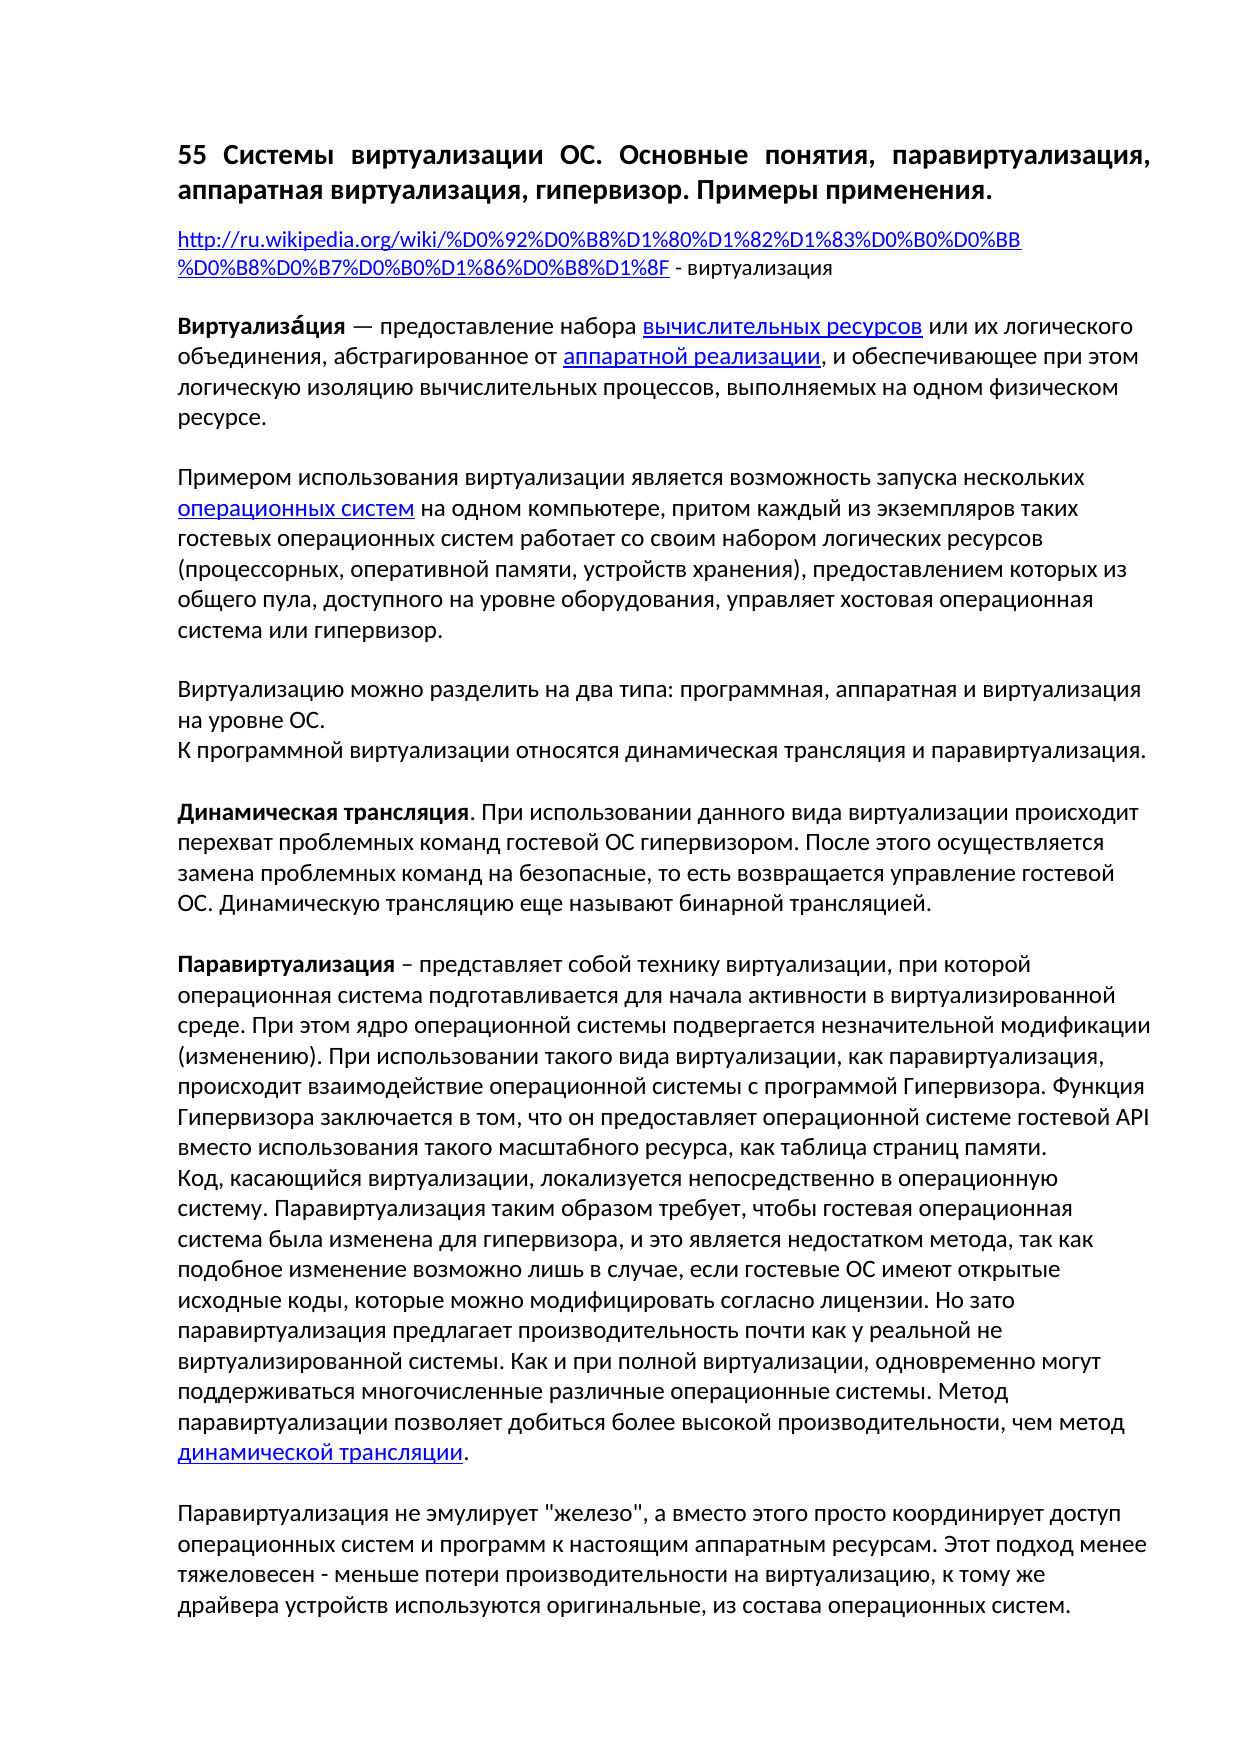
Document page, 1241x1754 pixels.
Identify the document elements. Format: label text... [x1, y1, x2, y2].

text Примером использования виртуализации является возможность запуска нескольких операционных систем на одном компьютере, притом каждый из экземпляров таких гостевых операционных систем работает со своим набором логических ресурсов (процессорных, оперативной памяти, устройств хранения), предоставлением которых из общего пула, доступного на уровне оборудования, управляет хостовая операционная система или гипервизор. [177, 461, 1152, 644]
text Паравиртуализация не эмулирует "железо", а вместо этого просто координирует доступ операционных систем и программ к настоящим аппаратным ресурсам. Этот подход менее тяжеловесен - меньше потери производительности на виртуализацию, к тому же драйвера устройств используются оригинальные, из состава операционных систем. [177, 1498, 1152, 1620]
text Динамическая трансляция. При использовании данного вида виртуализации происходит перехват проблемных команд гостевой ОС гипервизором. После этого осуществляется замена проблемных команд на безопасные, то есть возвращается управление гостевой ОС. Динамическую трансляцию еще называют бинарной трансляцией. [177, 796, 1152, 918]
text Код, касающийся виртуализации, локализуется непосредственно в операционную систему. Паравиртуализация таким образом требует, чтобы гостевая операционная система была изменена для гипервизора, и это является недостатком метода, так как подобное изменение возможно лишь в случае, если гостевые ОС имеют открытые исходные коды, которые можно модифицировать согласно лицензии. Но зато паравиртуализация предлагает производительность почти как у реальной не виртуализированной системы. Как и при полной виртуализации, одновременно могут поддерживаться многочисленные различные операционные системы. Метод паравиртуализации позволяет добиться более высокой производительности, чем метод динамической трансляции. [177, 1162, 1152, 1467]
text Паравиртуализация – представляет собой технику виртуализации, при которой операционная система подготавливается для начала активности в виртуализированной среде. При этом ядро операционной системы подвергается незначительной модификации (изменению). При использовании такого вида виртуализации, как паравиртуализация, происходит взаимодействие операционной системы с программой Гипервизора. Функция Гипервизора заключается в том, что он предоставляет операционной системе гостевой API вместо использования такого масштабного ресурса, как таблица страниц памяти. [177, 918, 1152, 1162]
text Виртуализа́ция — предоставление набора вычислительных ресурсов или их логического объединения, абстрагированное от аппаратной реализации, и обеспечивающее при этом логическую изоляцию вычислительных процессов, выполняемых на одном физическом ресурсе. [177, 310, 1152, 432]
text 55 Системы виртуализации ОС. Основные понятия, паравиртуализация, аппаратная виртуализация, гипервизор. Примеры применения. [177, 136, 1152, 207]
text К программной виртуализации относятся динамическая трансляция и паравиртуализация. [177, 734, 1152, 765]
text http://ru.wikipedia.org/wiki/%D0%92%D0%B8%D1%80%D1%82%D1%83%D0%B0%D0%BB%D0%B8%D0%B7%D0%B0%D1%86%D0%B8%D1%8F - виртуализация [177, 225, 1152, 281]
text Виртуализацию можно разделить на два типа: программная, аппаратная и виртуализация на уровне ОС. [177, 673, 1152, 734]
